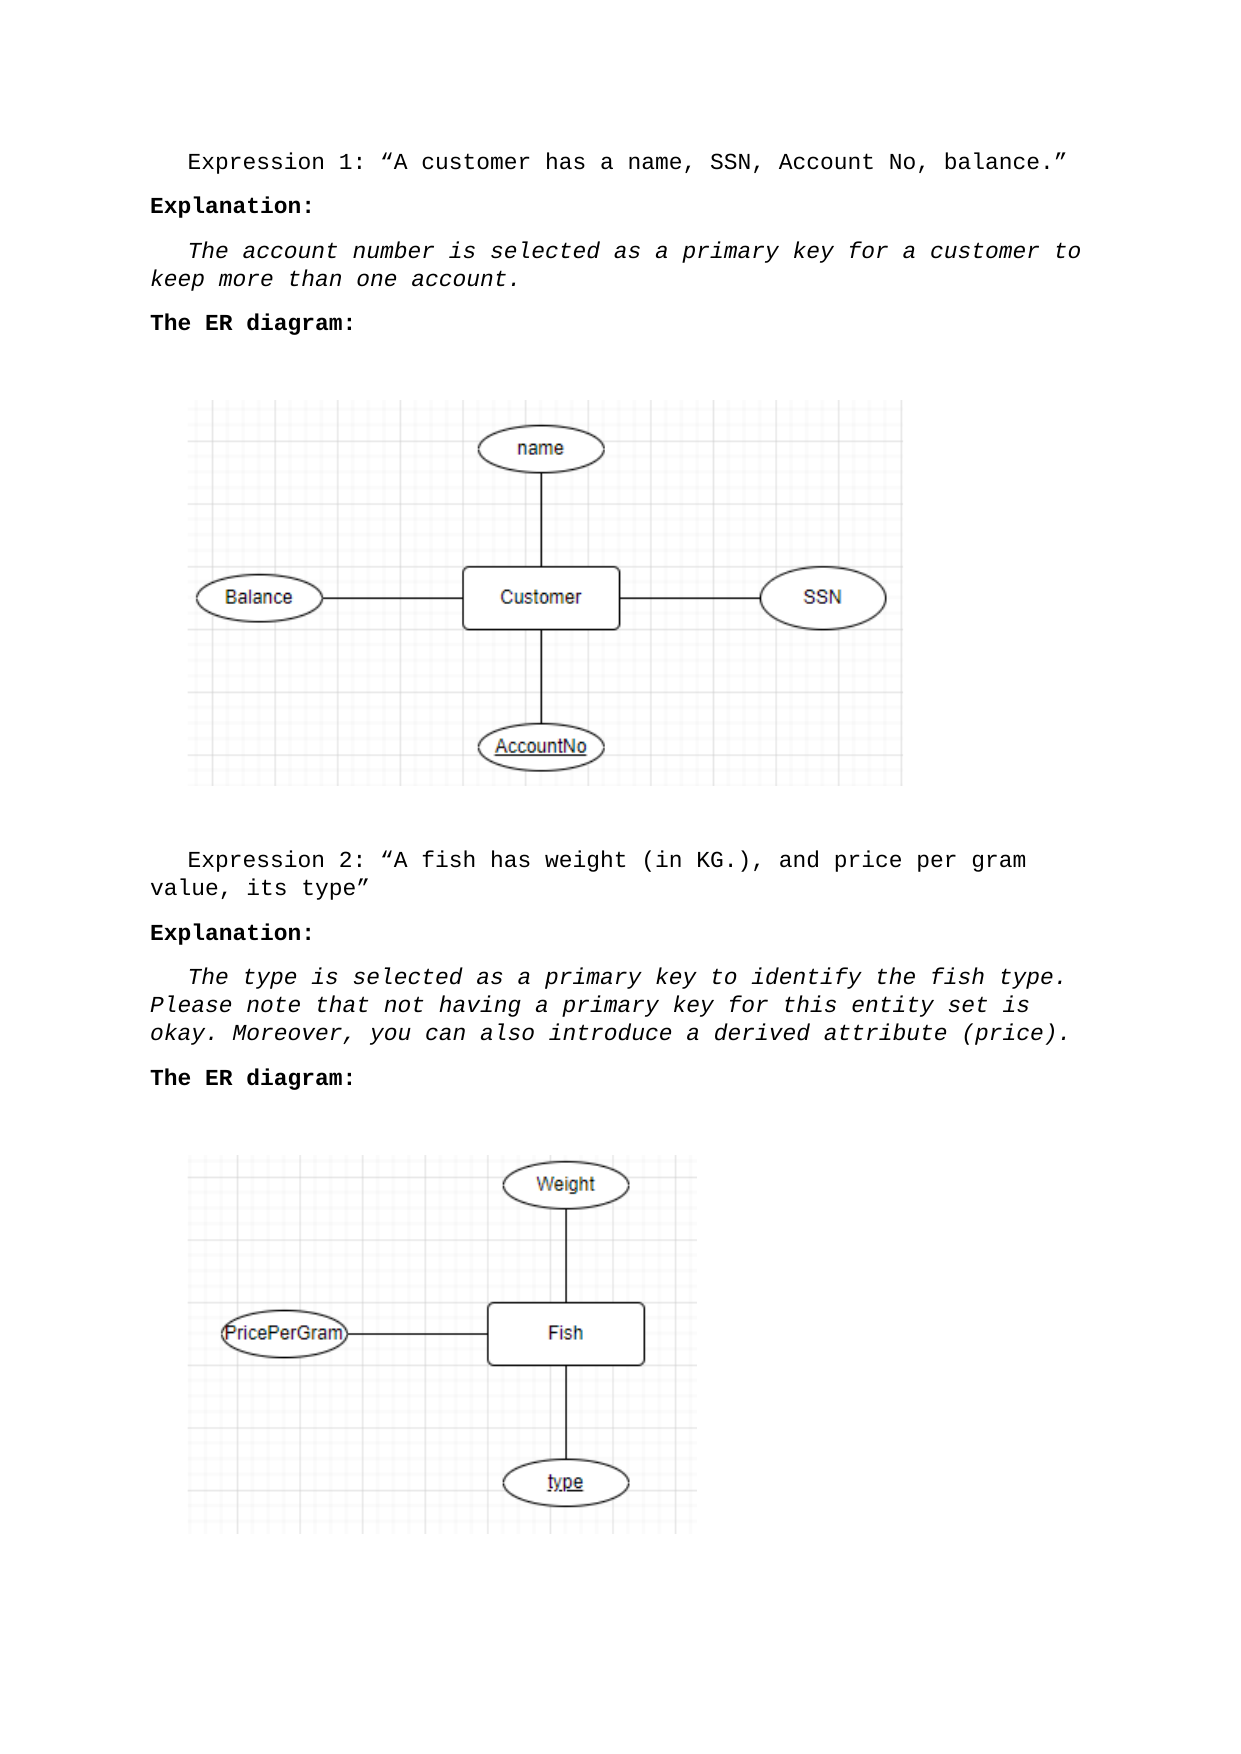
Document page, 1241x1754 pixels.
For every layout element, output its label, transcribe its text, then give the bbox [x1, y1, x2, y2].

text The ER diagram: [150, 1066, 1090, 1092]
text The type is selected as a primary key to identify the fish type. Please note that not having a primary key for this entity set is okay. Moreover, you can also introduce a derived attribute (price). [150, 966, 1090, 1047]
text Explanation: [150, 194, 1090, 221]
text Expression 1: “A customer has a name, SSN, Account No, balance.” [150, 150, 1090, 176]
picture [187, 400, 904, 786]
text Expression 2: “A fish has weight (in KG.), and price per gram value, its type” [150, 849, 1090, 902]
text The account number is selected as a primary key for a customer to keep more than one account. [150, 239, 1090, 293]
text The ER diagram: [150, 312, 1090, 338]
picture [187, 1155, 697, 1534]
text Explanation: [150, 921, 1090, 947]
